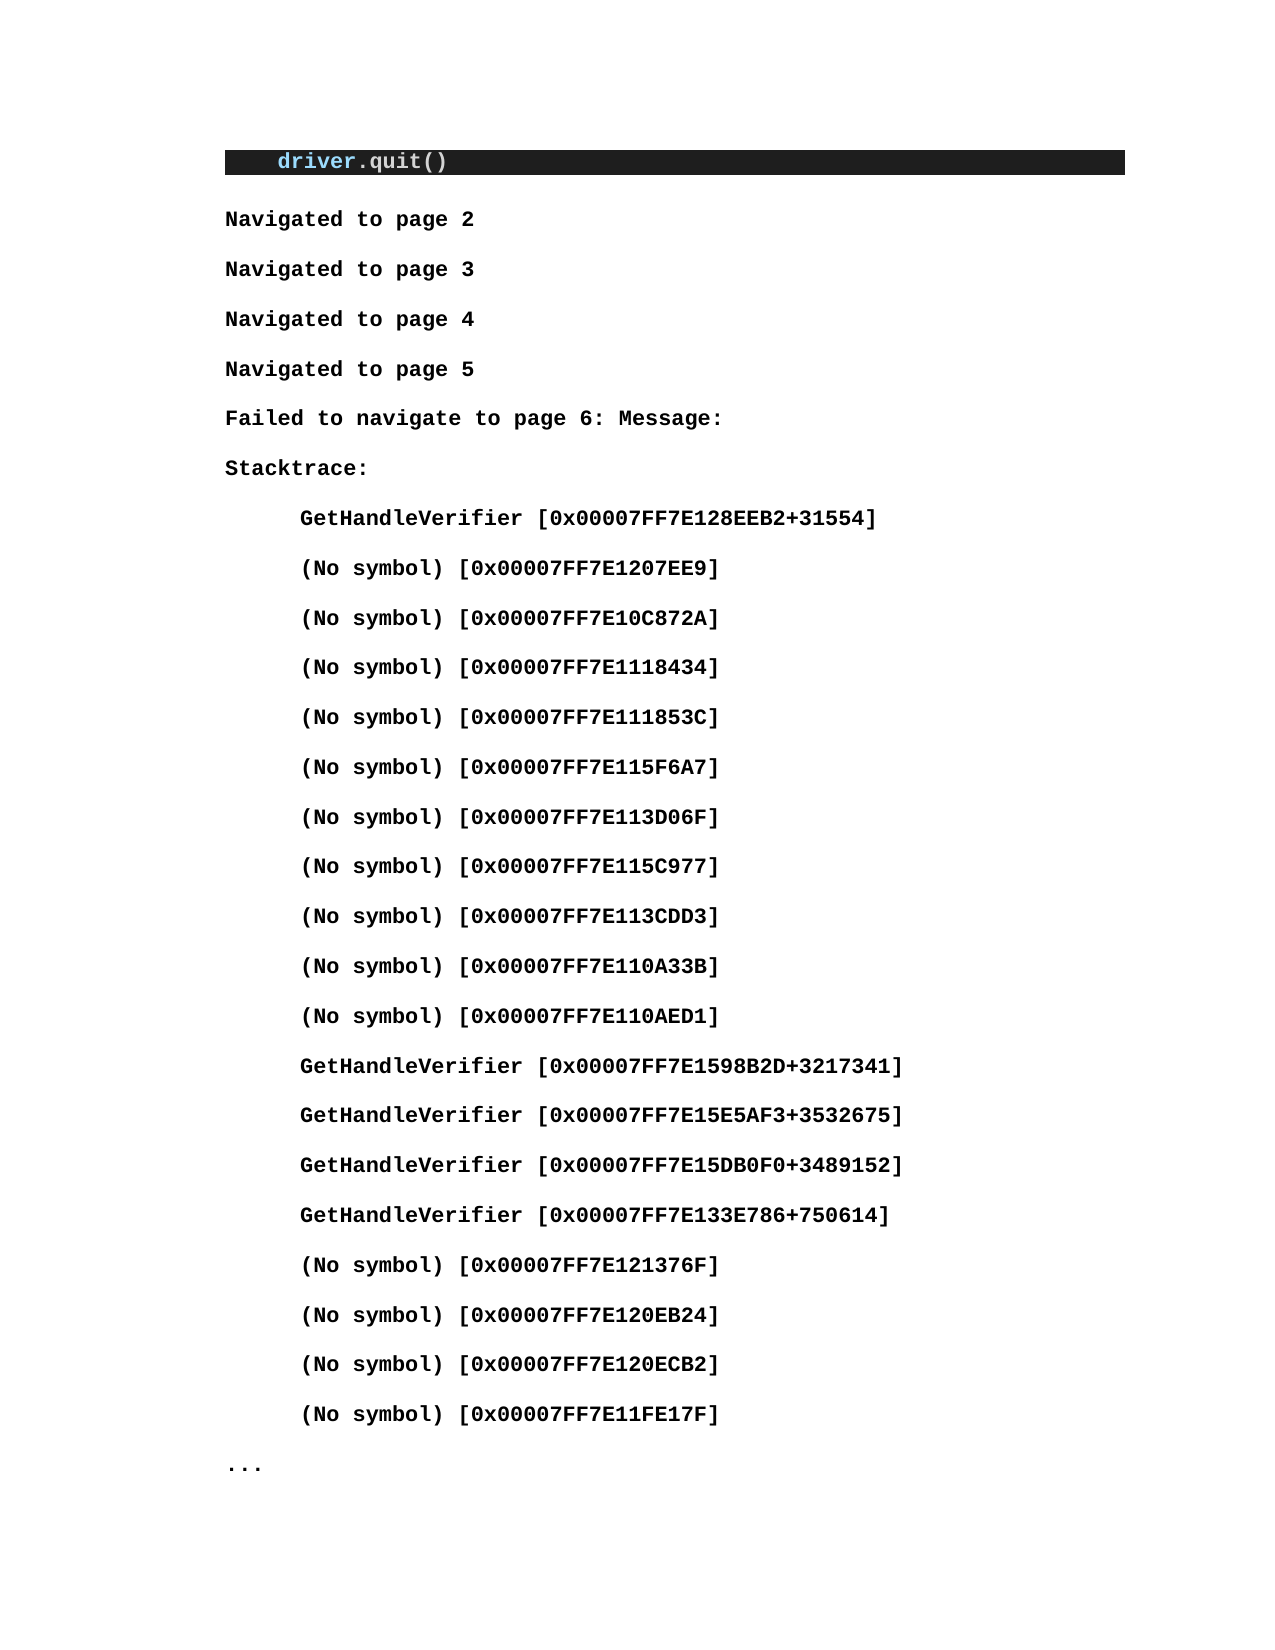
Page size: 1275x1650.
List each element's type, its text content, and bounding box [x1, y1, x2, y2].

text (No symbol) [0x00007FF7E111853C] [225, 706, 1125, 731]
text (No symbol) [0x00007FF7E1207EE9] [225, 557, 1125, 582]
text Navigated to page 5 [225, 358, 1125, 383]
text Failed to navigate to page 6: Message: [225, 408, 1125, 432]
text driver.quit() [225, 150, 1125, 175]
text GetHandleVerifier [0x00007FF7E133E786+750614] [225, 1204, 1125, 1229]
text (No symbol) [0x00007FF7E110AED1] [225, 1005, 1125, 1030]
text (No symbol) [0x00007FF7E11FE17F] [225, 1403, 1125, 1428]
text Navigated to page 3 [225, 258, 1125, 283]
text GetHandleVerifier [0x00007FF7E15DB0F0+3489152] [225, 1154, 1125, 1179]
text (No symbol) [0x00007FF7E120ECB2] [225, 1354, 1125, 1378]
text (No symbol) [0x00007FF7E121376F] [225, 1254, 1125, 1279]
text (No symbol) [0x00007FF7E115F6A7] [225, 756, 1125, 781]
text (No symbol) [0x00007FF7E120EB24] [225, 1304, 1125, 1329]
text (No symbol) [0x00007FF7E113CDD3] [225, 906, 1125, 930]
text Stacktrace: [225, 457, 1125, 482]
text (No symbol) [0x00007FF7E110A33B] [225, 955, 1125, 980]
text Navigated to page 2 [225, 208, 1125, 233]
text Navigated to page 4 [225, 308, 1125, 333]
text (No symbol) [0x00007FF7E113D06F] [225, 806, 1125, 831]
text (No symbol) [0x00007FF7E115C977] [225, 856, 1125, 881]
text (No symbol) [0x00007FF7E10C872A] [225, 607, 1125, 632]
text (No symbol) [0x00007FF7E1118434] [225, 657, 1125, 681]
text GetHandleVerifier [0x00007FF7E1598B2D+3217341] [225, 1055, 1125, 1080]
text GetHandleVerifier [0x00007FF7E15E5AF3+3532675] [225, 1105, 1125, 1129]
text GetHandleVerifier [0x00007FF7E128EEB2+31554] [225, 507, 1125, 532]
text ... [225, 1453, 1125, 1478]
